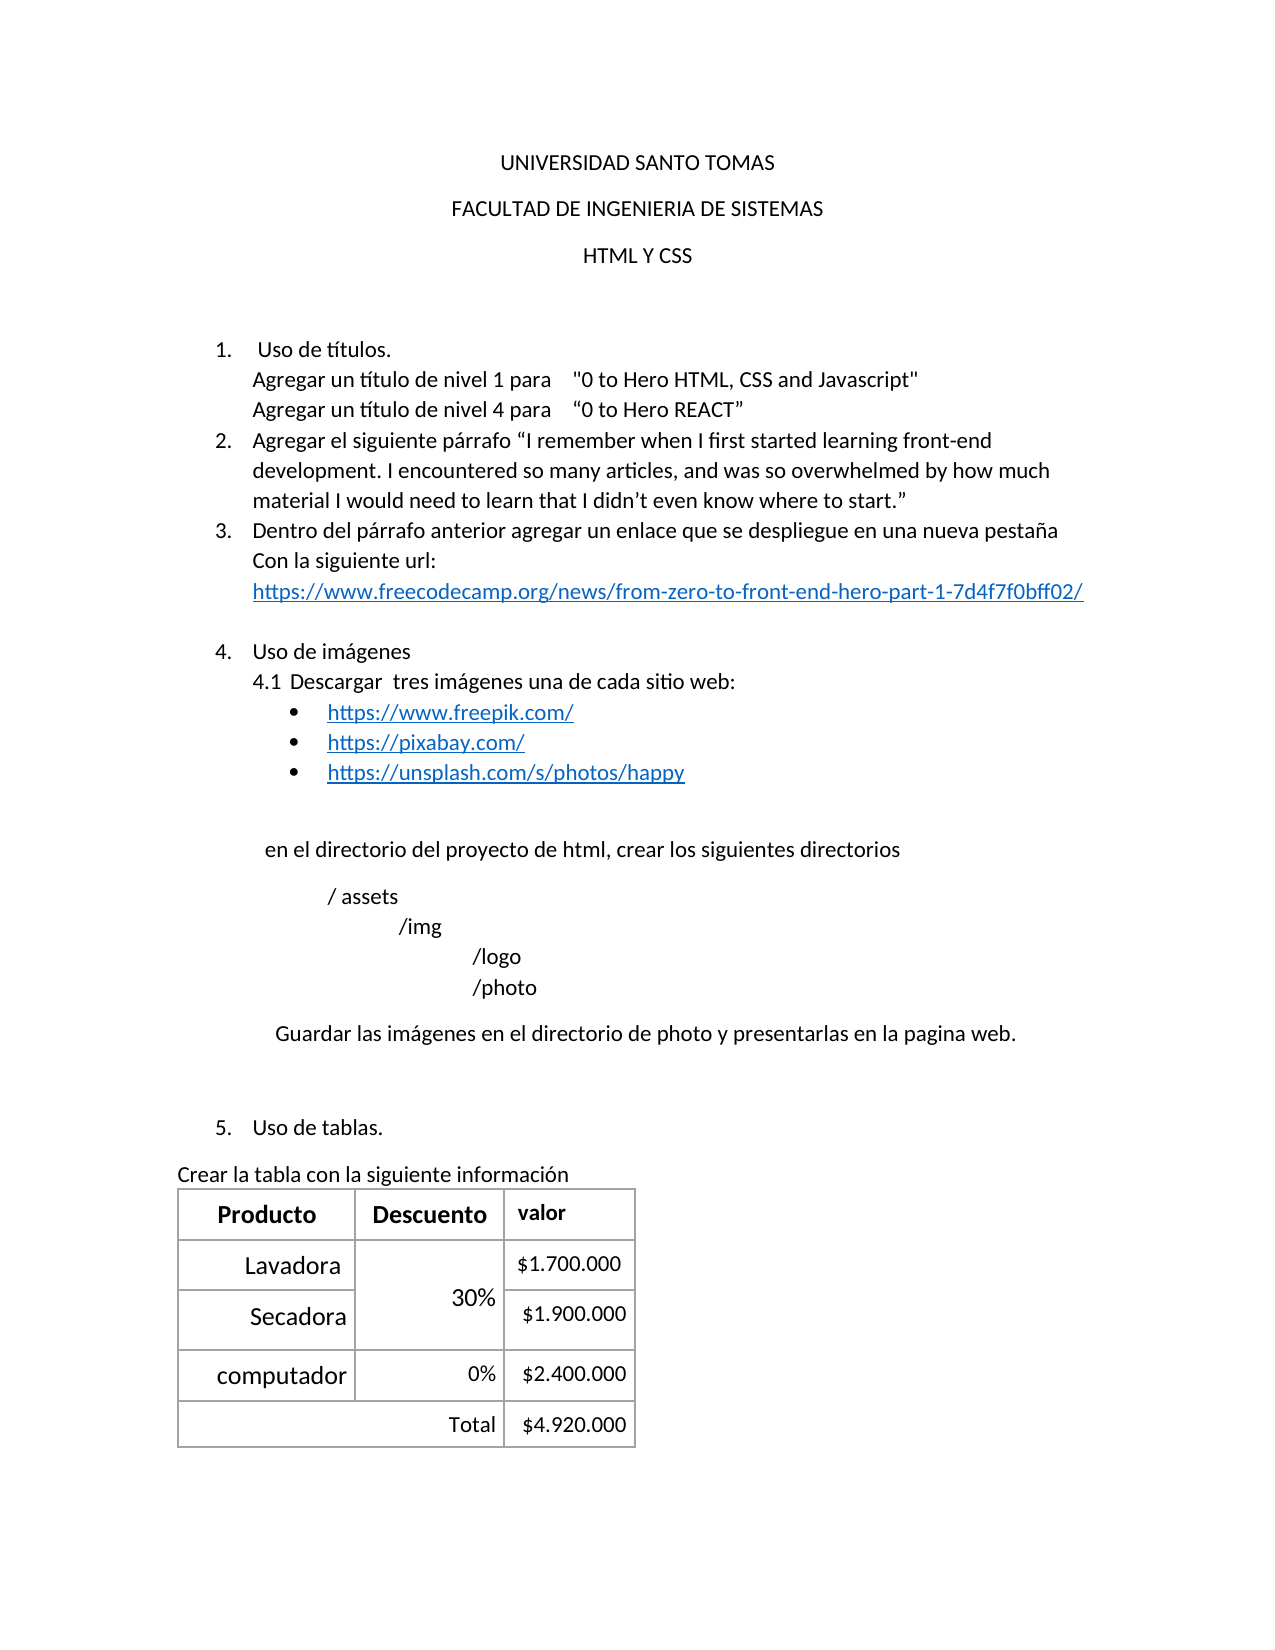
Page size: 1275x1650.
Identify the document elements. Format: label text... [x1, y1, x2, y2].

text FACULTAD DE INGENIERIA DE SISTEMAS [177, 194, 1098, 222]
table_header Producto [179, 1190, 354, 1239]
table_cell 30% [356, 1241, 503, 1349]
list Dentro del párrafo anterior agregar un enlace que se despliegue en una nueva pestaña [215, 516, 1098, 544]
table_cell Lavadora [179, 1241, 354, 1289]
table_header valor [505, 1190, 634, 1239]
list Con la siguiente url: [252, 547, 1098, 574]
table_cell Total [179, 1402, 503, 1446]
list https://unsplash.com/s/photos/happy [290, 758, 1098, 786]
table_cell $1.700.000 [505, 1241, 634, 1289]
text UNIVERSIDAD SANTO TOMAS [177, 148, 1098, 176]
list /logo [327, 942, 1098, 970]
list Agregar el siguiente párrafo “I remember when I first started learning front-end development. I encountered so many articles, and was so overwhelmed by how much material I would need to learn that I didn’t even know where to start.” [215, 426, 1098, 514]
list https://www.freepik.com/ [290, 698, 1098, 726]
text HTML Y CSS [177, 241, 1098, 269]
table_cell $1.900.000 [505, 1291, 634, 1349]
table_cell $2.400.000 [505, 1351, 634, 1399]
table_header Descuento [356, 1190, 503, 1239]
table_cell $4.920.000 [505, 1402, 634, 1446]
text Guardar las imágenes en el directorio de photo y presentarlas en la pagina web. [177, 1019, 1098, 1047]
table_cell 0% [356, 1351, 503, 1399]
list Uso de imágenes [215, 637, 1098, 665]
list Uso de títulos. [215, 335, 1098, 363]
list / assets [327, 882, 1098, 910]
text Crear la tabla con la siguiente información [177, 1160, 1098, 1188]
text en el directorio del proyecto de html, crear los siguientes directorios [177, 835, 1098, 863]
list https://www.freecodecamp.org/news/from-zero-to-front-end-hero-part-1-7d4f7f0bff02/ [252, 577, 1098, 605]
table_cell Secadora [179, 1291, 354, 1349]
list /img [327, 912, 1098, 940]
table_cell computador [179, 1351, 354, 1399]
list Agregar un título de nivel 1 para "0 to Hero HTML, CSS and Javascript" [252, 365, 1098, 393]
list /photo [327, 973, 1098, 1001]
list Uso de tablas. [215, 1113, 1098, 1141]
list Descargar tres imágenes una de cada sitio web: [252, 667, 1098, 695]
list https://pixabay.com/ [290, 728, 1098, 756]
list Agregar un título de nivel 4 para “0 to Hero REACT” [252, 396, 1098, 423]
